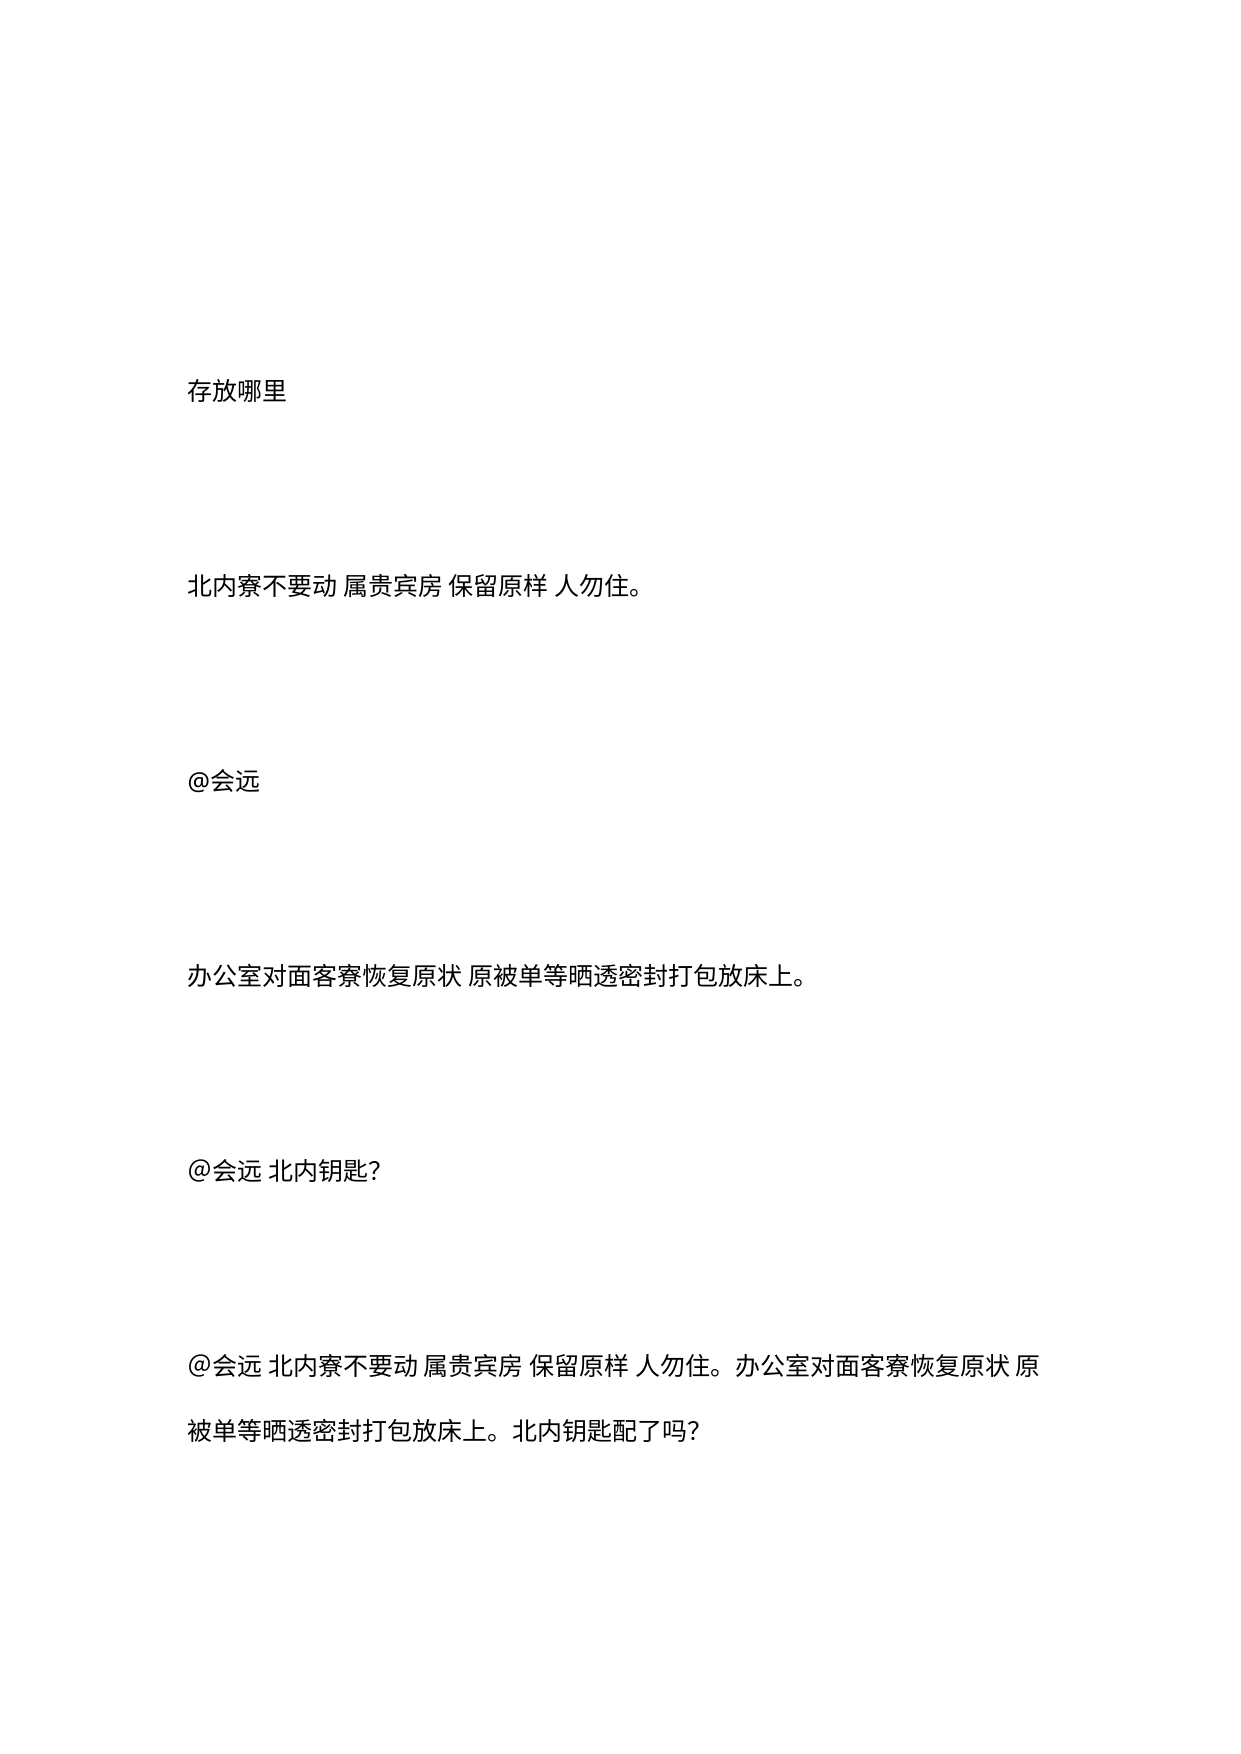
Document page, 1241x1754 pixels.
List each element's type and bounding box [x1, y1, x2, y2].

text [187, 162, 1053, 1462]
